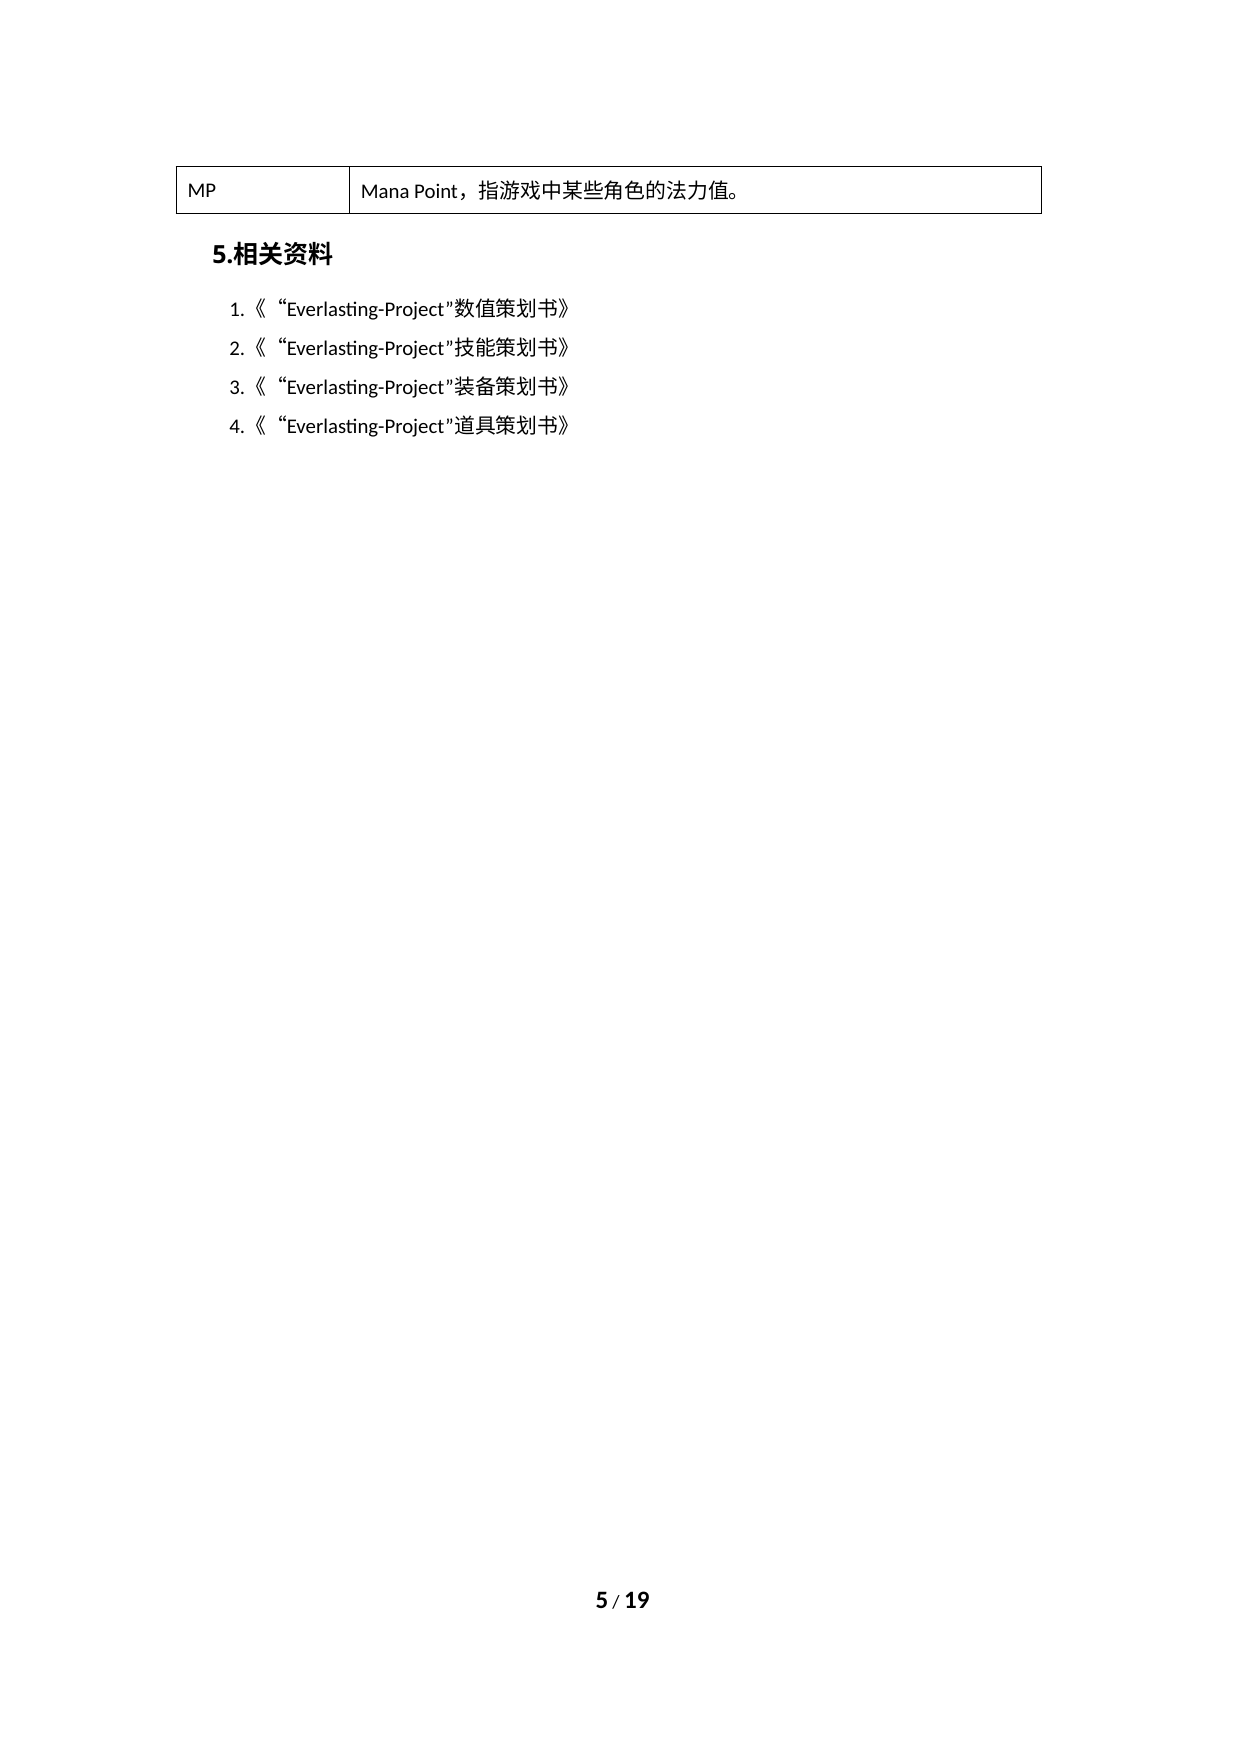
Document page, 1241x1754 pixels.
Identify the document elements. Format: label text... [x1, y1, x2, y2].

text 1.《“Everlasting-Project”数值策划书》 [187, 291, 1053, 324]
text 5.相关资料 [187, 220, 1053, 285]
text 2.《“Everlasting-Project”技能策划书》 [187, 330, 1053, 363]
text 4.《“Everlasting-Project”道具策划书》 [187, 408, 1053, 441]
table_cell MP [177, 167, 349, 212]
text 3.《“Everlasting-Project”装备策划书》 [187, 369, 1053, 402]
table_cell Mana Point，指游戏中某些角色的法力值。 [350, 167, 1041, 212]
